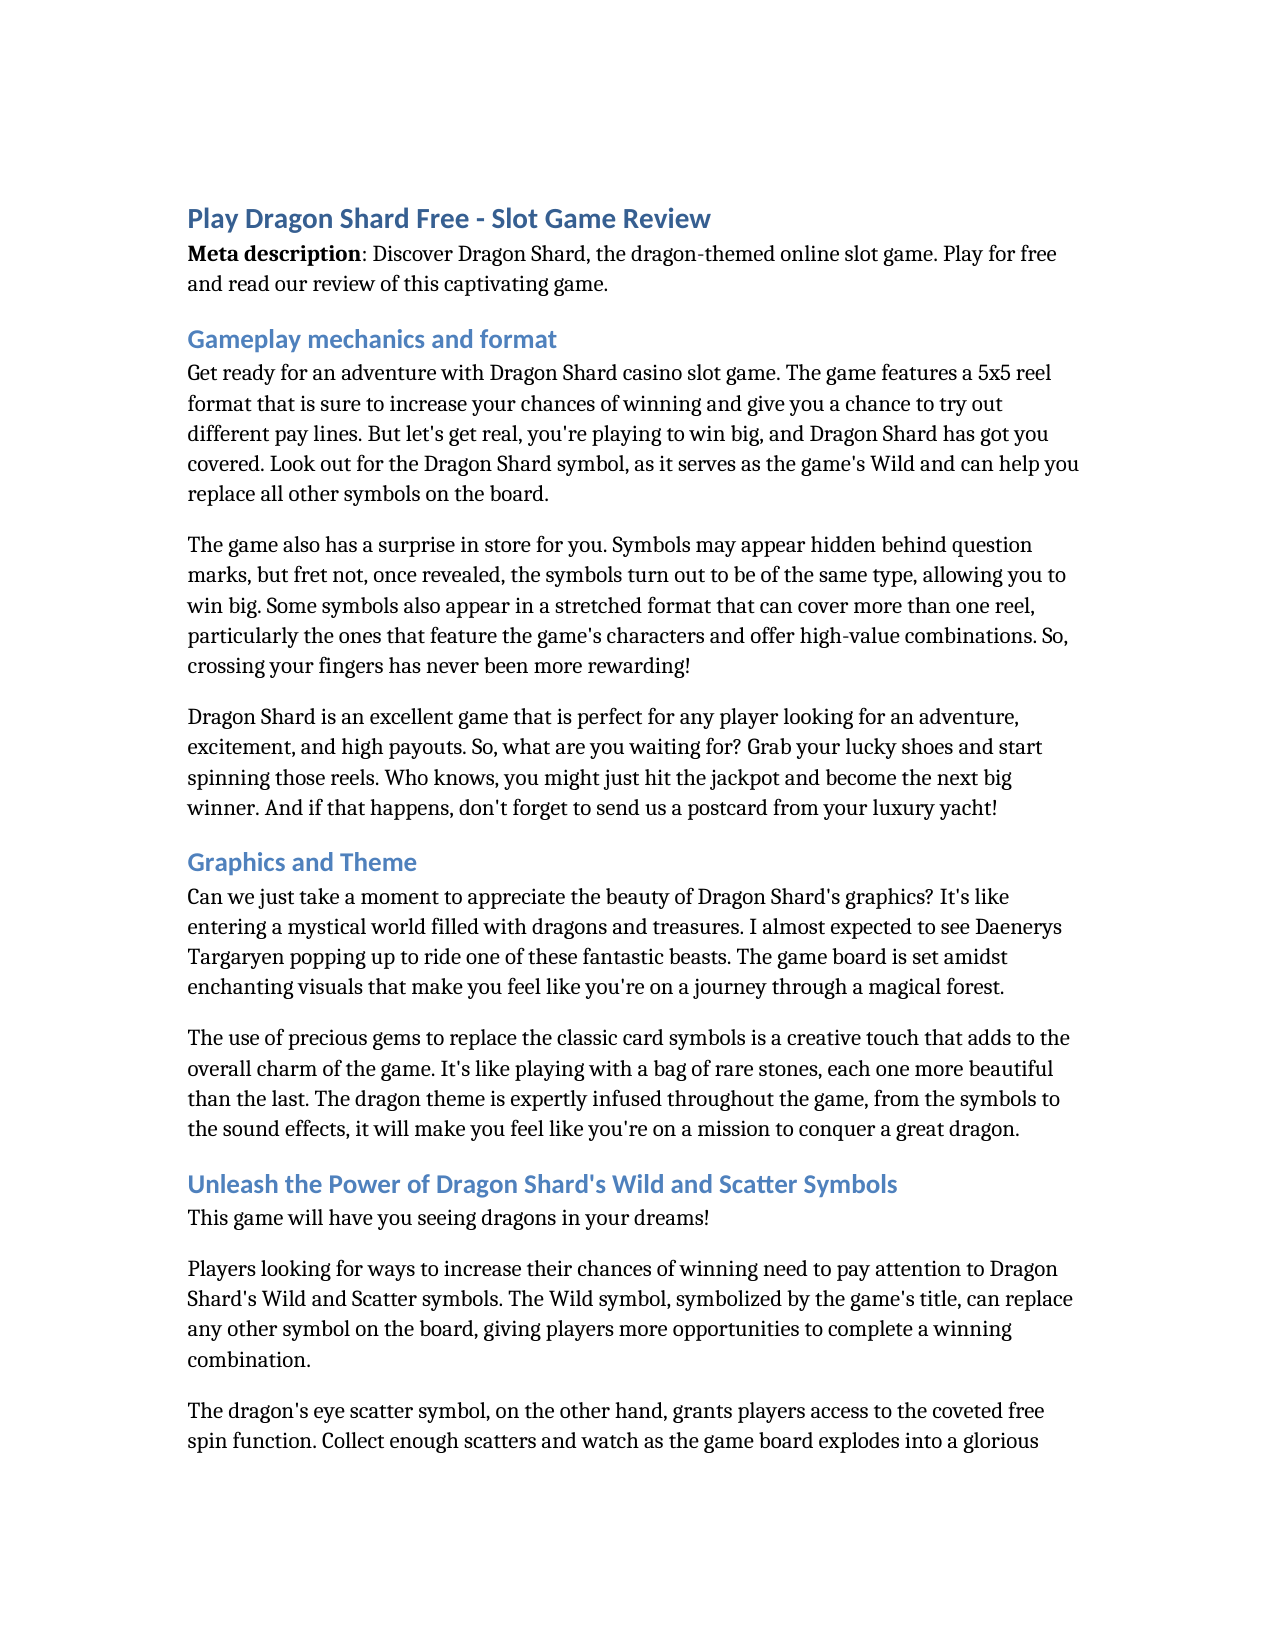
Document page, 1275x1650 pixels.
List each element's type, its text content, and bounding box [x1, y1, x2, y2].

text Players looking for ways to increase their chances of winning need to pay attention to Dragon Shard's Wild and Scatter symbols. The Wild symbol, symbolized by the game's title, can replace any other symbol on the board, giving players more opportunities to complete a winning combination. [187, 1256, 1087, 1373]
subtitle Play Dragon Shard Free - Slot Game Review [187, 200, 1087, 236]
text The game also has a surprise in store for you. Symbols may appear hidden behind question marks, but fret not, once revealed, the symbols turn out to be of the same type, allowing you to win big. Some symbols also appear in a stretched format that can cover more than one reel, particularly the ones that feature the game's characters and offer high-value combinations. So, crossing your fingers has never been more rewarding! [187, 532, 1087, 679]
text Meta description: Discover Dragon Shard, the dragon-themed online slot game. Play for free and read our review of this captivating game. [187, 241, 1087, 297]
subtitle Gameplay mechanics and format [187, 322, 1087, 355]
subtitle Unleash the Power of Dragon Shard's Wild and Scatter Symbols [187, 1167, 1087, 1200]
text Dragon Shard is an excellent game that is perfect for any player looking for an adventure, excitement, and high payouts. So, what are you waiting for? Grab your lucky shoes and start spinning those reels. Who knows, you might just hit the jackpot and become the next big winner. And if that happens, don't forget to send us a postcard from your luxury yacht! [187, 704, 1087, 821]
text Can we just take a moment to appreciate the beauty of Dragon Shard's graphics? It's like entering a mystical world filled with dragons and treasures. I almost expected to see Daenerys Targaryen popping up to ride one of these fantastic beasts. The game board is set amidst enchanting visuals that make you feel like you're on a journey through a magical forest. [187, 883, 1087, 1000]
text This game will have you seeing dragons in your dreams! [187, 1205, 1087, 1231]
text The use of precious gems to replace the classic card symbols is a creative touch that adds to the overall charm of the game. It's like playing with a bag of rare stones, each one more beautiful than the last. The dragon theme is expertly infused throughout the game, from the symbols to the sound effects, it will make you feel like you're on a mission to conquer a great dragon. [187, 1025, 1087, 1142]
text Get ready for an adventure with Dragon Shard casino slot game. The game features a 5x5 reel format that is sure to increase your chances of winning and give you a chance to try out different pay lines. But let's get real, you're playing to win big, and Dragon Shard has got you covered. Look out for the Dragon Shard symbol, as it serves as the game's Wild and can help you replace all other symbols on the board. [187, 360, 1087, 507]
subtitle Graphics and Theme [187, 846, 1087, 878]
